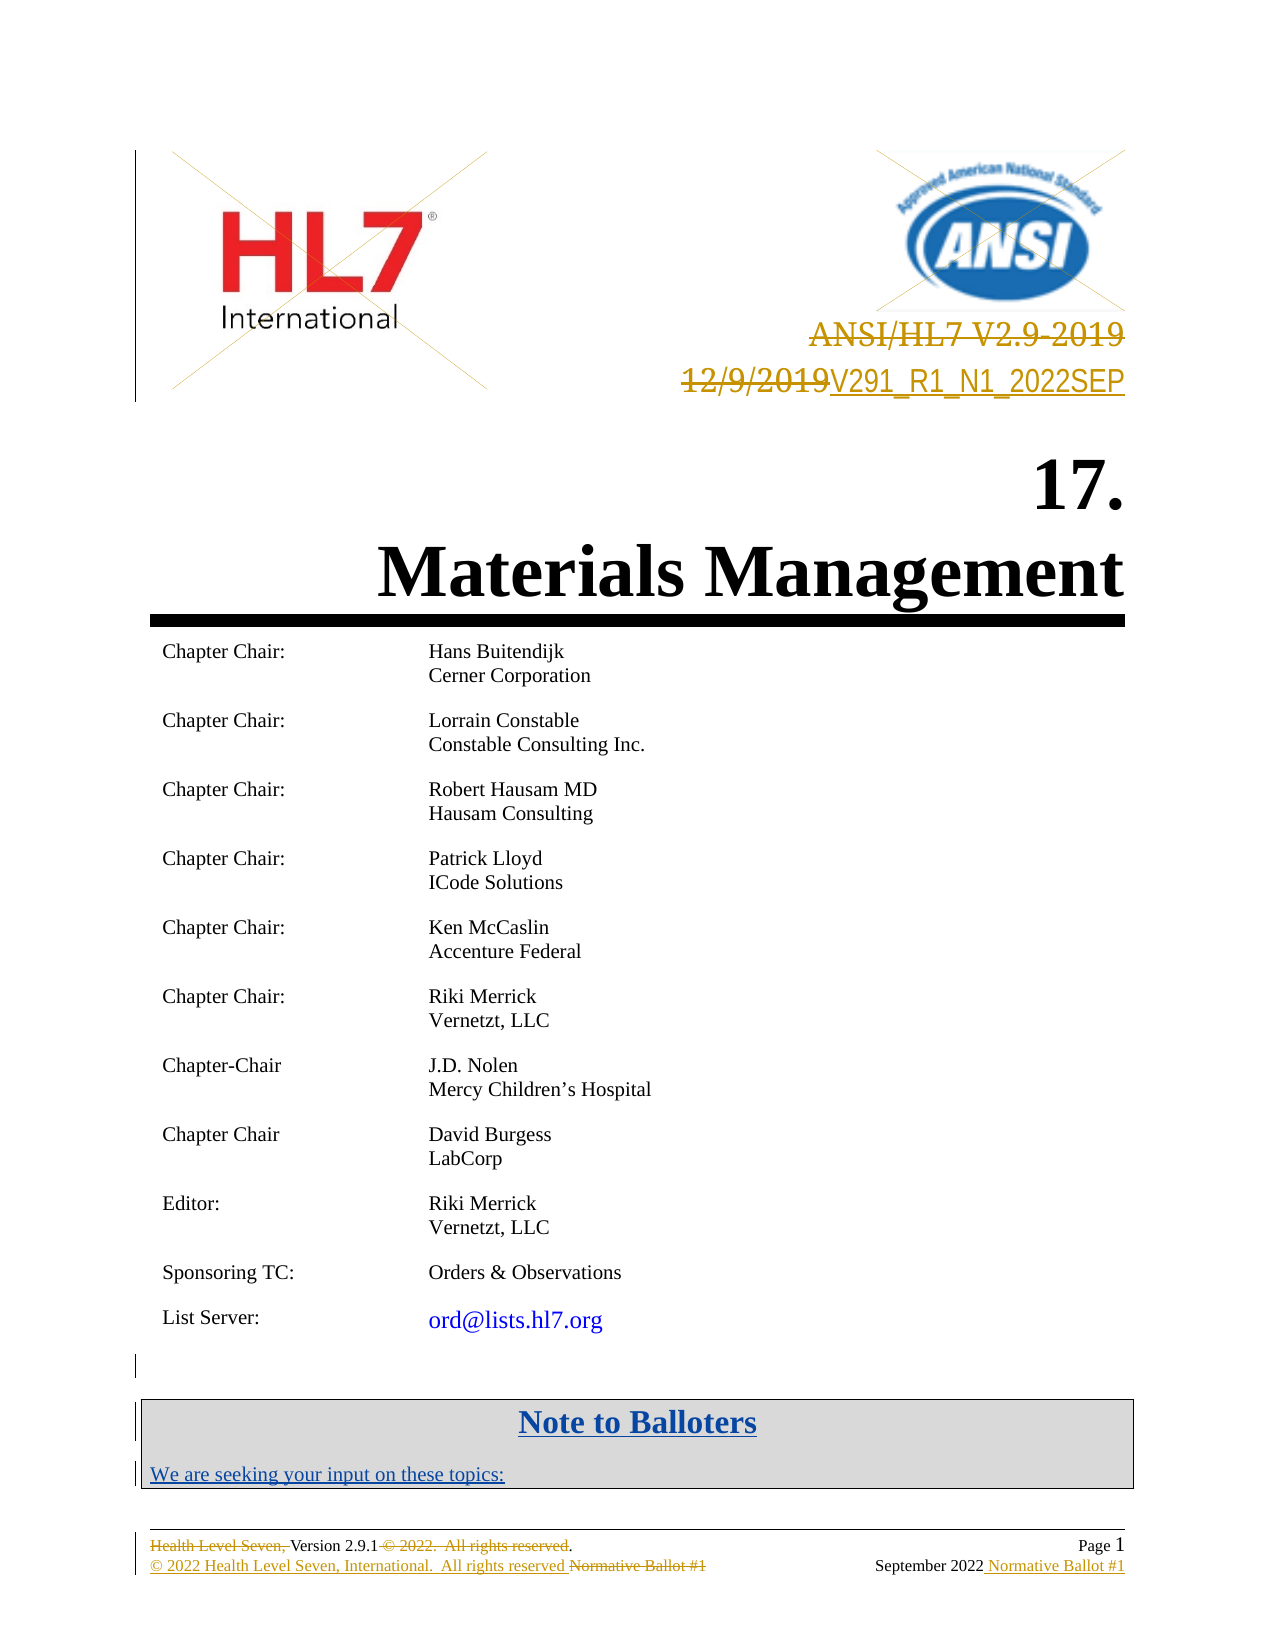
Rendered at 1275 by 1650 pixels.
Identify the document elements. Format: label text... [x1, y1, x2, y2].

table_cell J.D. Nolen Mercy Children’s Hospital [416, 1053, 1074, 1122]
table_cell Chapter Chair: [150, 708, 416, 777]
table_cell Riki Merrick Vernetzt, LLC [416, 1191, 1074, 1260]
table_cell List Server: [150, 1305, 416, 1354]
table_cell Chapter Chair: [150, 984, 416, 1053]
table_cell Patrick Lloyd ICode Solutions [416, 846, 1074, 915]
table_cell Chapter Chair: [150, 846, 416, 915]
table_header Chapter Chair: [150, 639, 416, 708]
picture [876, 151, 999, 310]
picture [172, 153, 328, 388]
subtitle . Materials Management [150, 439, 1125, 614]
picture [331, 152, 488, 388]
picture [173, 271, 486, 390]
picture [173, 151, 486, 269]
table_cell Chapter Chair: [150, 777, 416, 846]
table_cell Robert Hausam MD Hausam Consulting [416, 777, 1074, 846]
table_cell Ken McCaslin Accenture Federal [416, 915, 1074, 984]
table_cell Chapter-Chair [150, 1053, 416, 1122]
table_header Hans Buitendijk Cerner Corporation [416, 639, 1074, 708]
table_cell ord@lists.hl7.org [416, 1305, 1074, 1354]
picture [877, 232, 1124, 312]
table_cell Lorrain Constable Constable Consulting Inc. [416, 708, 1074, 777]
table_cell Orders & Observations [416, 1260, 1074, 1305]
table_cell Sponsoring TC: [150, 1260, 416, 1305]
picture [879, 150, 1123, 230]
table_cell Chapter Chair: [150, 915, 416, 984]
table_cell David Burgess LabCorp [416, 1122, 1074, 1191]
table_cell Riki Merrick Vernetzt, LLC [416, 984, 1074, 1053]
table_cell Chapter Chair [150, 1122, 416, 1191]
picture [1002, 151, 1125, 310]
table_cell Editor: [150, 1191, 416, 1260]
